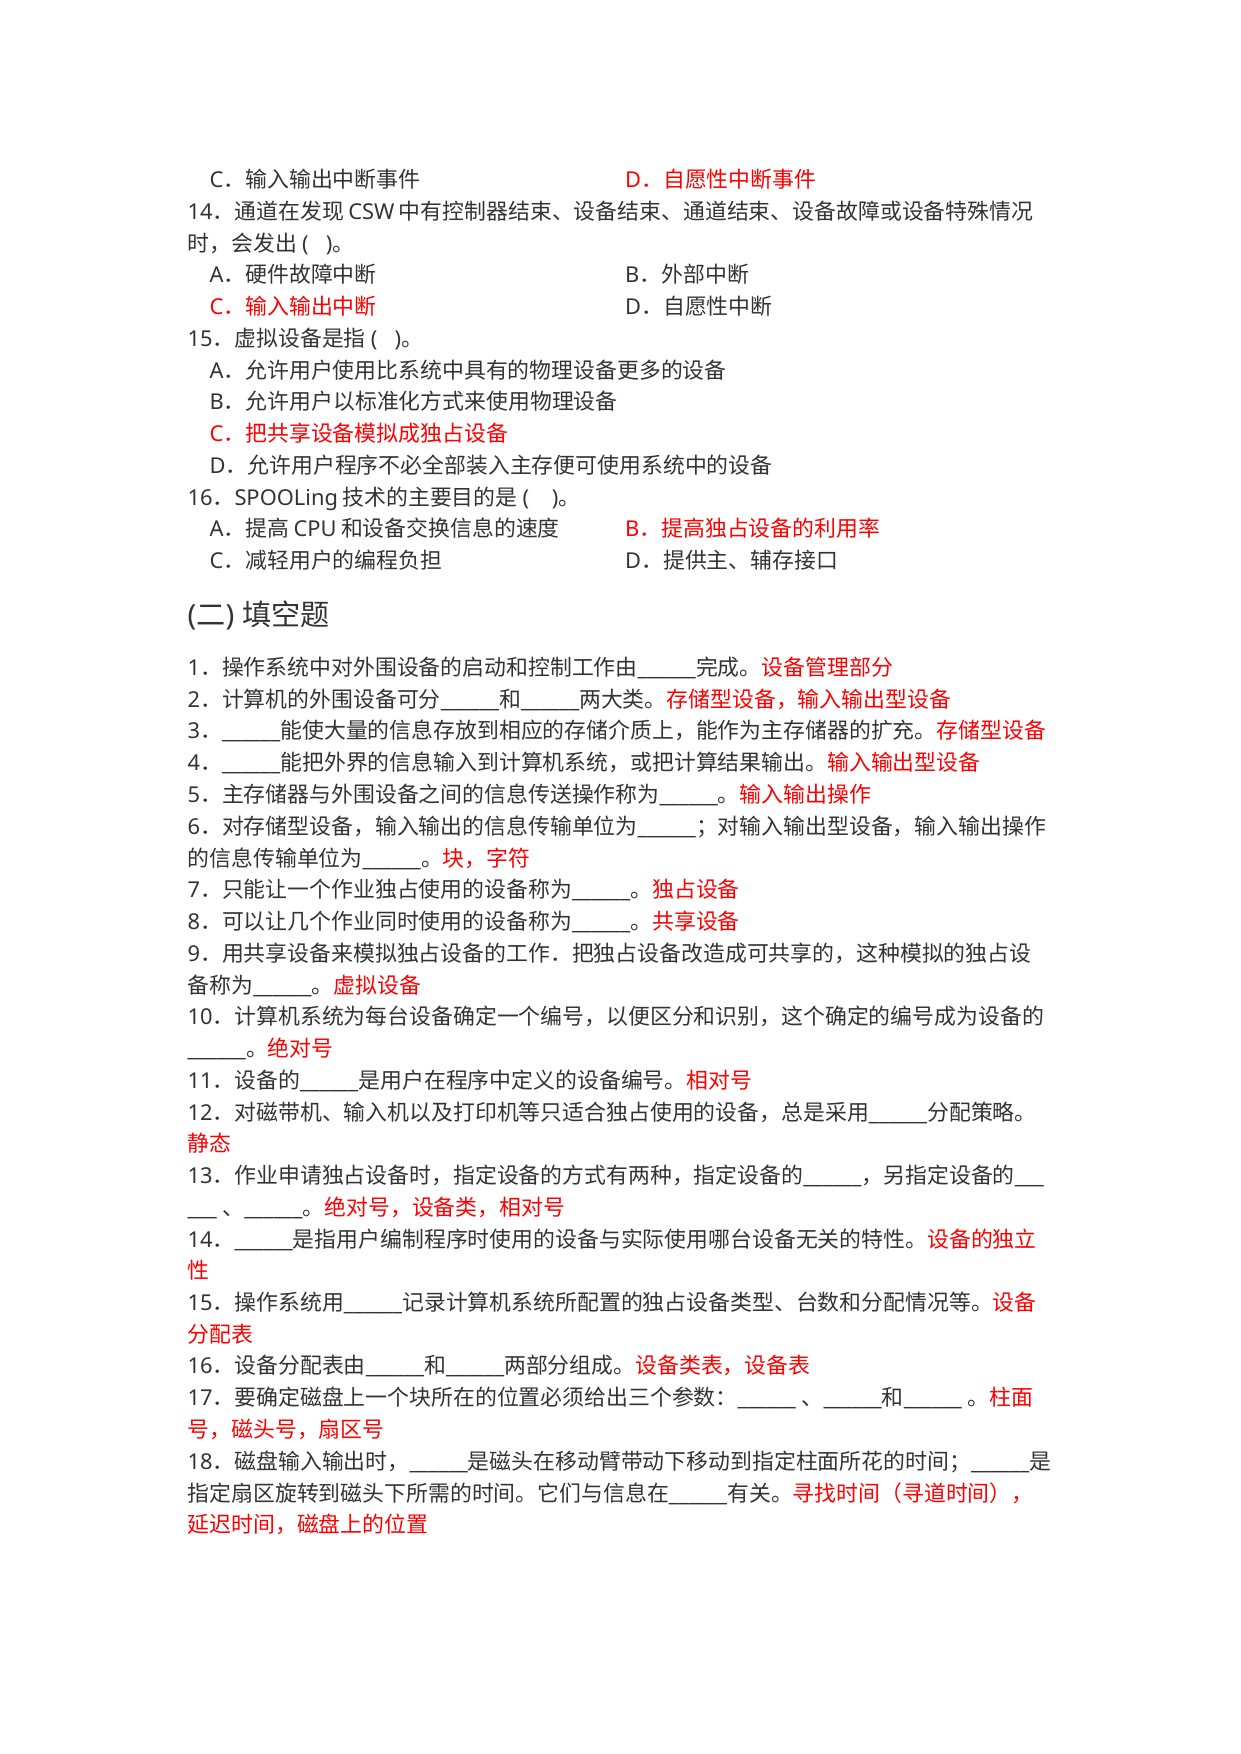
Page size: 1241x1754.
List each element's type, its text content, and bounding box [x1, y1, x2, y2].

text D．允许用户程序不必全部装入主存便可使用系统中的设备 [187, 448, 1053, 480]
text 11．设备的______是用户在程序中定义的设备编号。相对号 [187, 1063, 1053, 1095]
text C．把共享设备模拟成独占设备 [187, 416, 1053, 448]
text 2．计算机的外围设备可分______和______两大类。存储型设备，输入输出型设备 [187, 682, 1053, 713]
text 4．______能把外界的信息输入到计算机系统，或把计算结果输出。输入输出型设备 [187, 745, 1053, 777]
text B．允许用户以标准化方式来使用物理设备 [187, 384, 1053, 416]
text 14．______是指用户编制程序时使用的设备与实际使用哪台设备无关的特性。设备的独立性 [187, 1222, 1053, 1285]
text 15．虚拟设备是指 ( )。 [187, 321, 1053, 353]
text 6．对存储型设备，输入输出的信息传输单位为______；对输入输出型设备，输入输出操作的信息传输单位为______。块，字符 [187, 809, 1053, 872]
text 15．操作系统用______记录计算机系统所配置的独占设备类型、台数和分配情况等。设备分配表 [187, 1285, 1053, 1348]
text 10．计算机系统为每台设备确定一个编号，以便区分和识别，这个确定的编号成为设备的______。绝对号 [187, 999, 1053, 1063]
text A．提高CPU和设备交换信息的速度 B．提高独占设备的利用率 [187, 511, 1053, 543]
text 16．设备分配表由______和______两部分组成。设备类表，设备表 [187, 1348, 1053, 1380]
text 17．要确定磁盘上一个块所在的位置必须给出三个参数：______ 、______和______ 。柱面号，磁头号，扇区号 [187, 1380, 1053, 1444]
text 5．主存储器与外围设备之间的信息传送操作称为______。输入输出操作 [187, 777, 1053, 809]
text C．输入输出中断事件 D．自愿性中断事件 [187, 162, 1053, 194]
text 13．作业申请独占设备时，指定设备的方式有两种，指定设备的______，另指定设备的______ 、______。绝对号，设备类，相对号 [187, 1158, 1053, 1222]
text (二) 填空题 [187, 591, 1053, 634]
text 18．磁盘输入输出时，______是磁头在移动臂带动下移动到指定柱面所花的时间；______是指定扇区旋转到磁头下所需的时间。它们与信息在______有关。寻找时间（寻道时间），延迟时间，磁盘上的位置 [187, 1444, 1053, 1539]
text 16．SPOOLing技术的主要目的是 ( )。 [187, 480, 1053, 511]
text 7．只能让一个作业独占使用的设备称为______。独占设备 [187, 872, 1053, 904]
text A．允许用户使用比系统中具有的物理设备更多的设备 [187, 353, 1053, 384]
text A．硬件故障中断 B．外部中断 [187, 257, 1053, 289]
text 3．______能使大量的信息存放到相应的存储介质上，能作为主存储器的扩充。存储型设备 [187, 713, 1053, 745]
text C．减轻用户的编程负担 D．提供主、辅存接口 [187, 543, 1053, 575]
text 14．通道在发现CSW中有控制器结束、设备结束、通道结束、设备故障或设备特殊情况时，会发出 ( )。 [187, 194, 1053, 257]
text 9．用共享设备来模拟独占设备的工作．把独占设备改造成可共享的，这种模拟的独占设备称为______。虚拟设备 [187, 936, 1053, 999]
text 1．操作系统中对外围设备的启动和控制工作由______完成。设备管理部分 [187, 650, 1053, 682]
text 8．可以让几个作业同时使用的设备称为______。共享设备 [187, 904, 1053, 936]
text C．输入输出中断 D．自愿性中断 [187, 289, 1053, 321]
text 12．对磁带机、输入机以及打印机等只适合独占使用的设备，总是采用______分配策略。静态 [187, 1095, 1053, 1158]
